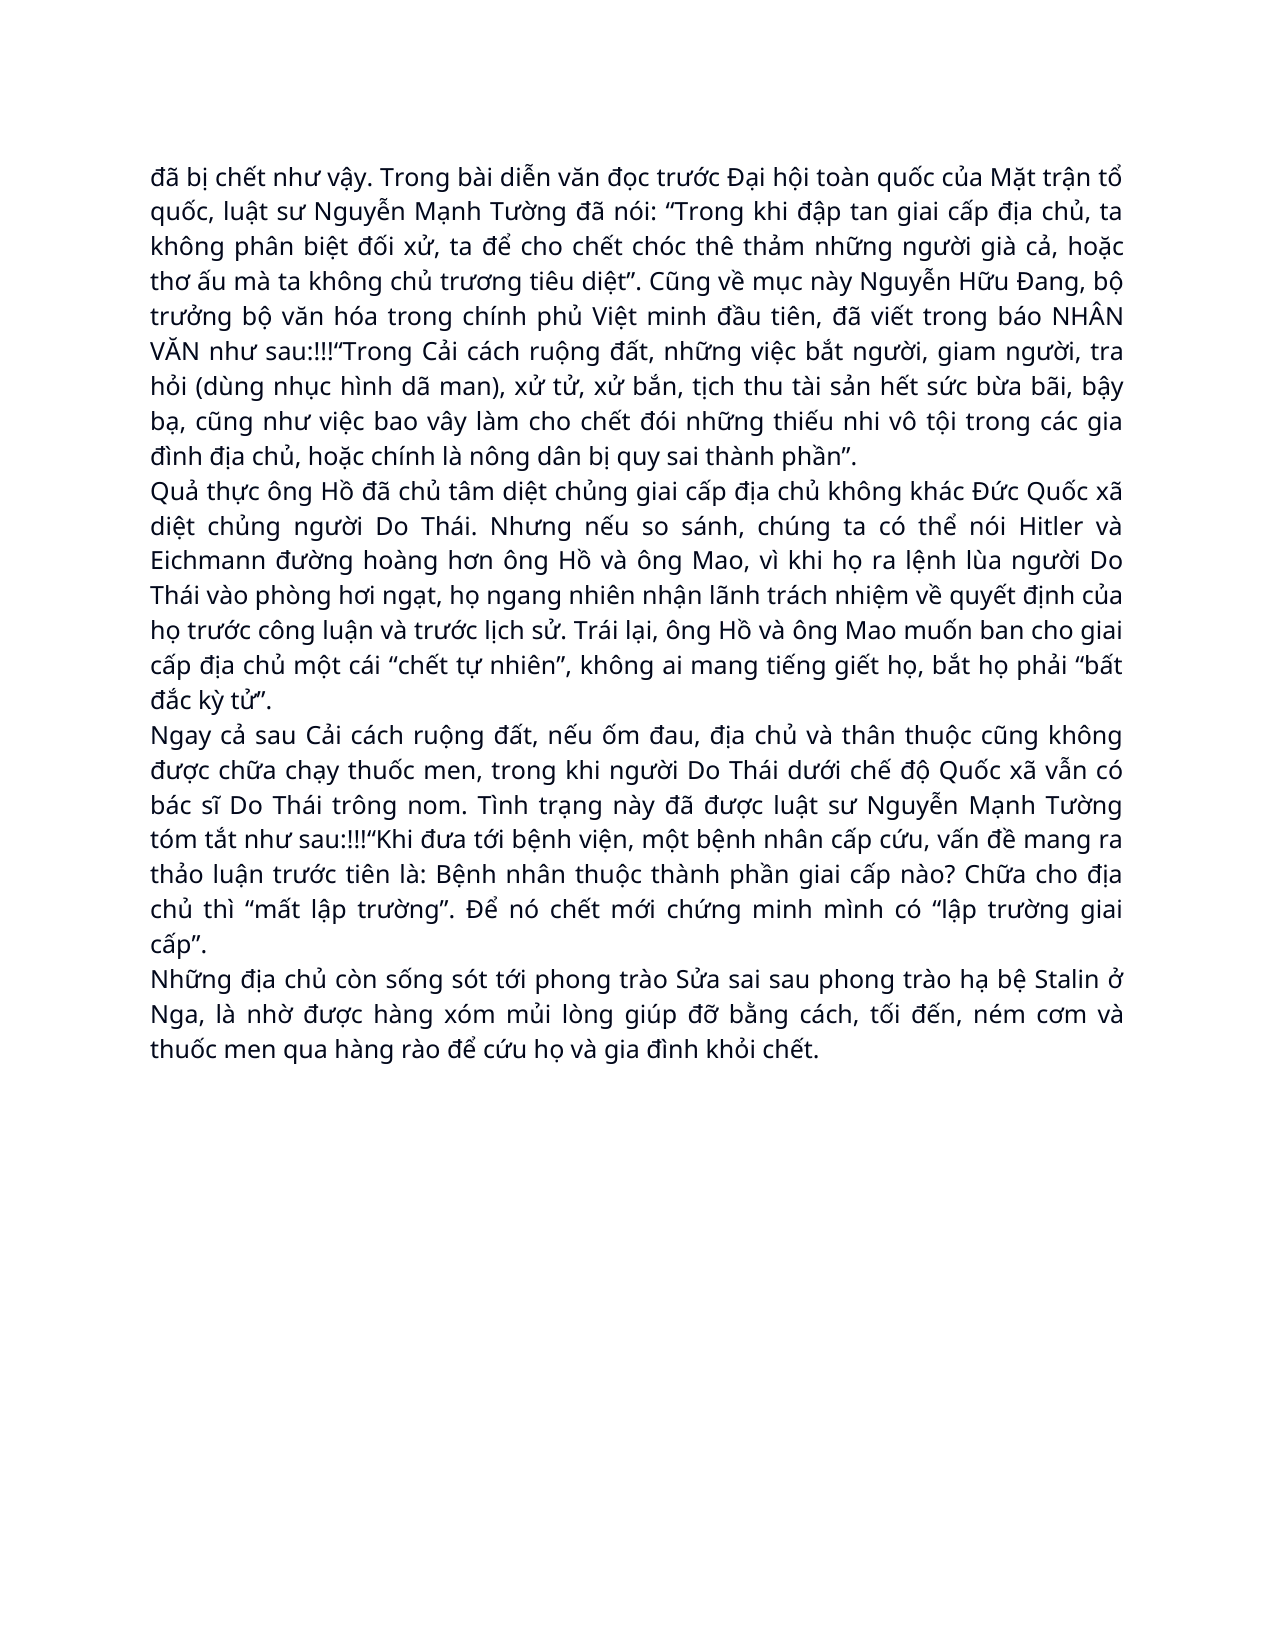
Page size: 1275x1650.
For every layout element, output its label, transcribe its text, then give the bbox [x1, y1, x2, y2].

text Quả thực ông Hồ đã chủ tâm diệt chủng giai cấp địa chủ không khác Đức Quốc xã diệt chủng người Do Thái. Nhưng nếu so sánh, chúng ta có thể nói Hitler và Eichmann đường hoàng hơn ông Hồ và ông Mao, vì khi họ ra lệnh lùa người Do Thái vào phòng hơi ngạt, họ ngang nhiên nhận lãnh trách nhiệm về quyết định của họ trước công luận và trước lịch sử. Trái lại, ông Hồ và ông Mao muốn ban cho giai cấp địa chủ một cái “chết tự nhiên”, không ai mang tiếng giết họ, bắt họ phải “bất đắc kỳ tử”. [150, 472, 1125, 717]
text Những địa chủ còn sống sót tới phong trào Sửa sai sau phong trào hạ bệ Stalin ở Nga, là nhờ được hàng xóm mủi lòng giúp đỡ bằng cách, tối đến, ném cơm và thuốc men qua hàng rào để cứu họ và gia đình khỏi chết. [150, 961, 1125, 1066]
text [150, 150, 1125, 472]
text Ngay cả sau Cải cách ruộng đất, nếu ốm đau, địa chủ và thân thuộc cũng không được chữa chạy thuốc men, trong khi người Do Thái dưới chế độ Quốc xã vẫn có bác sĩ Do Thái trông nom. Tình trạng này đã được luật sư Nguyễn Mạnh Tường tóm tắt như sau:!!!“Khi đưa tới bệnh viện, một bệnh nhân cấp cứu, vấn đề mang ra thảo luận trước tiên là: Bệnh nhân thuộc thành phần giai cấp nào? Chữa cho địa chủ thì “mất lập trường”. Để nó chết mới chứng minh mình có “lập trường giai cấp”. [150, 717, 1125, 961]
